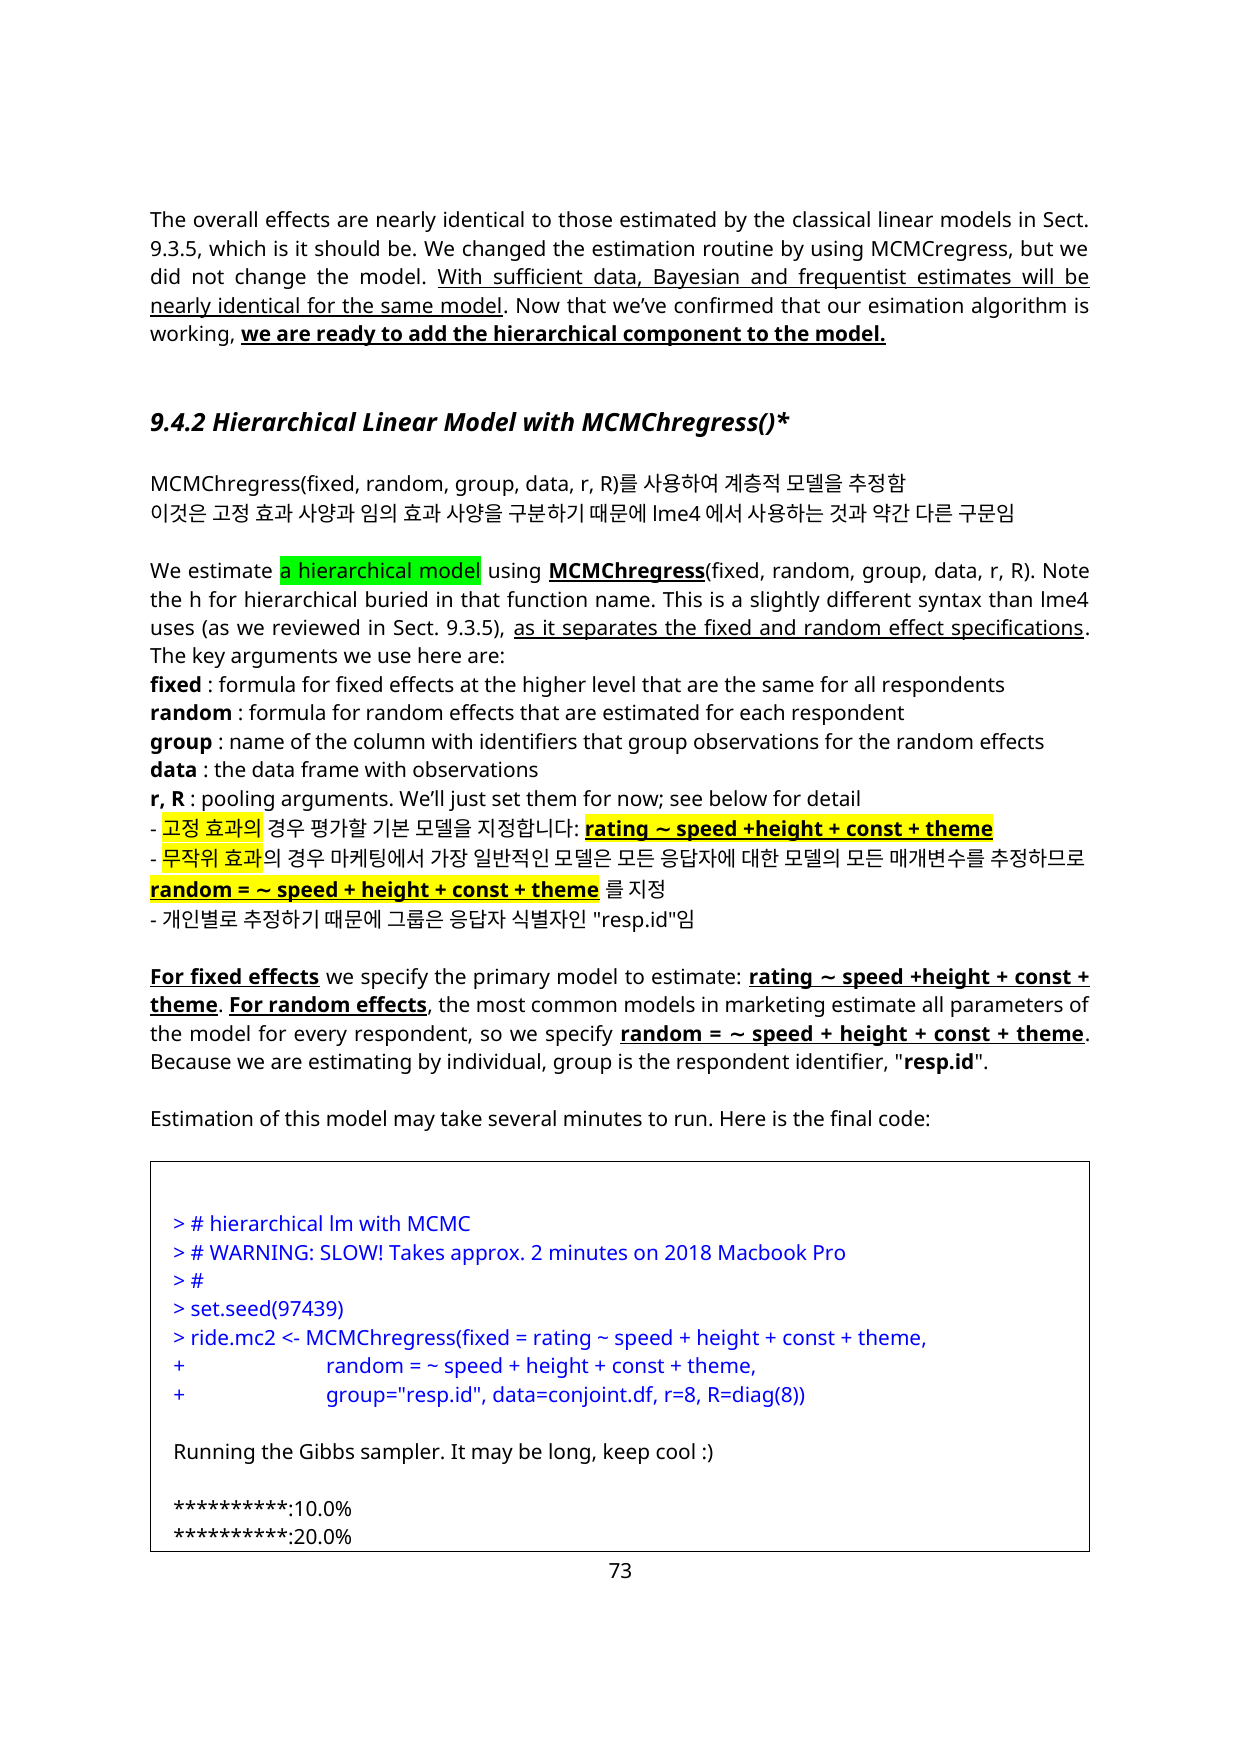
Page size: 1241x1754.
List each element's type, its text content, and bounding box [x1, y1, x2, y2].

text 9.4.2 Hierarchical Linear Model with MCMChregress()* [150, 405, 1090, 439]
text fixed : formula for fixed effects at the higher level that are the same for all respondents [150, 670, 1090, 698]
text - 무작위 효과의 경우 마케팅에서 가장 일반적인 모델은 모든 응답자에 대한 모델의 모든 매개변수를 추정하므로 random = ∼ speed + height + const + theme 를 지정 [150, 842, 1090, 903]
text MCMChregress(fixed, random, group, data, r, R)를 사용하여 계층적 모델을 추정함 [150, 467, 1090, 497]
text The overall effects are nearly identical to those estimated by the classical linear models in Sect. 9.3.5, which is it should be. We changed the estimation routine by using MCMCregress, but we did not change the model. With sufficient data, Bayesian and frequentist estimates will be nearly identical for the same model. Now that we’ve confirmed that our esimation algorithm is working, we are ready to add the hierarchical component to the model. [150, 206, 1090, 348]
text data : the data frame with observations [150, 755, 1090, 784]
text Estimation of this model may take several minutes to run. Here is the final code: [150, 1104, 1090, 1132]
text - 고정 효과의 경우 평가할 기본 모델을 지정합니다: rating ∼ speed +height + const + theme [263, 812, 1090, 842]
text r, R : pooling arguments. We’ll just set them for now; see below for detail [150, 784, 1090, 812]
text 이것은 고정 효과 사양과 임의 효과 사양을 구분하기 때문에 lme4에서 사용하는 것과 약간 다른 구문임 [150, 497, 1090, 528]
text group : name of the column with identifiers that group observations for the random effects [150, 727, 1090, 755]
text We estimate a hierarchical model using MCMChregress(fixed, random, group, data, r, R). Note the h for hierarchical buried in that function name. This is a slightly different syntax than lme4 uses (as we reviewed in Sect. 9.3.5), as it separates the fixed and random effect specifications. The key arguments we use here are: [150, 556, 1090, 670]
text - 개인별로 추정하기 때문에 그룹은 응답자 식별자인 "resp.id"임 [150, 903, 1090, 933]
table_header [151, 1162, 1089, 1551]
text For fixed effects we specify the primary model to estimate: rating ∼ speed +height + const + theme. For random effects, the most common models in marketing estimate all parameters of the model for every respondent, so we specify random = ∼ speed + height + const + theme. Because we are estimating by individual, group is the respondent identifier, "resp.id". [150, 962, 1090, 1076]
text random : formula for random effects that are estimated for each respondent [150, 698, 1090, 727]
